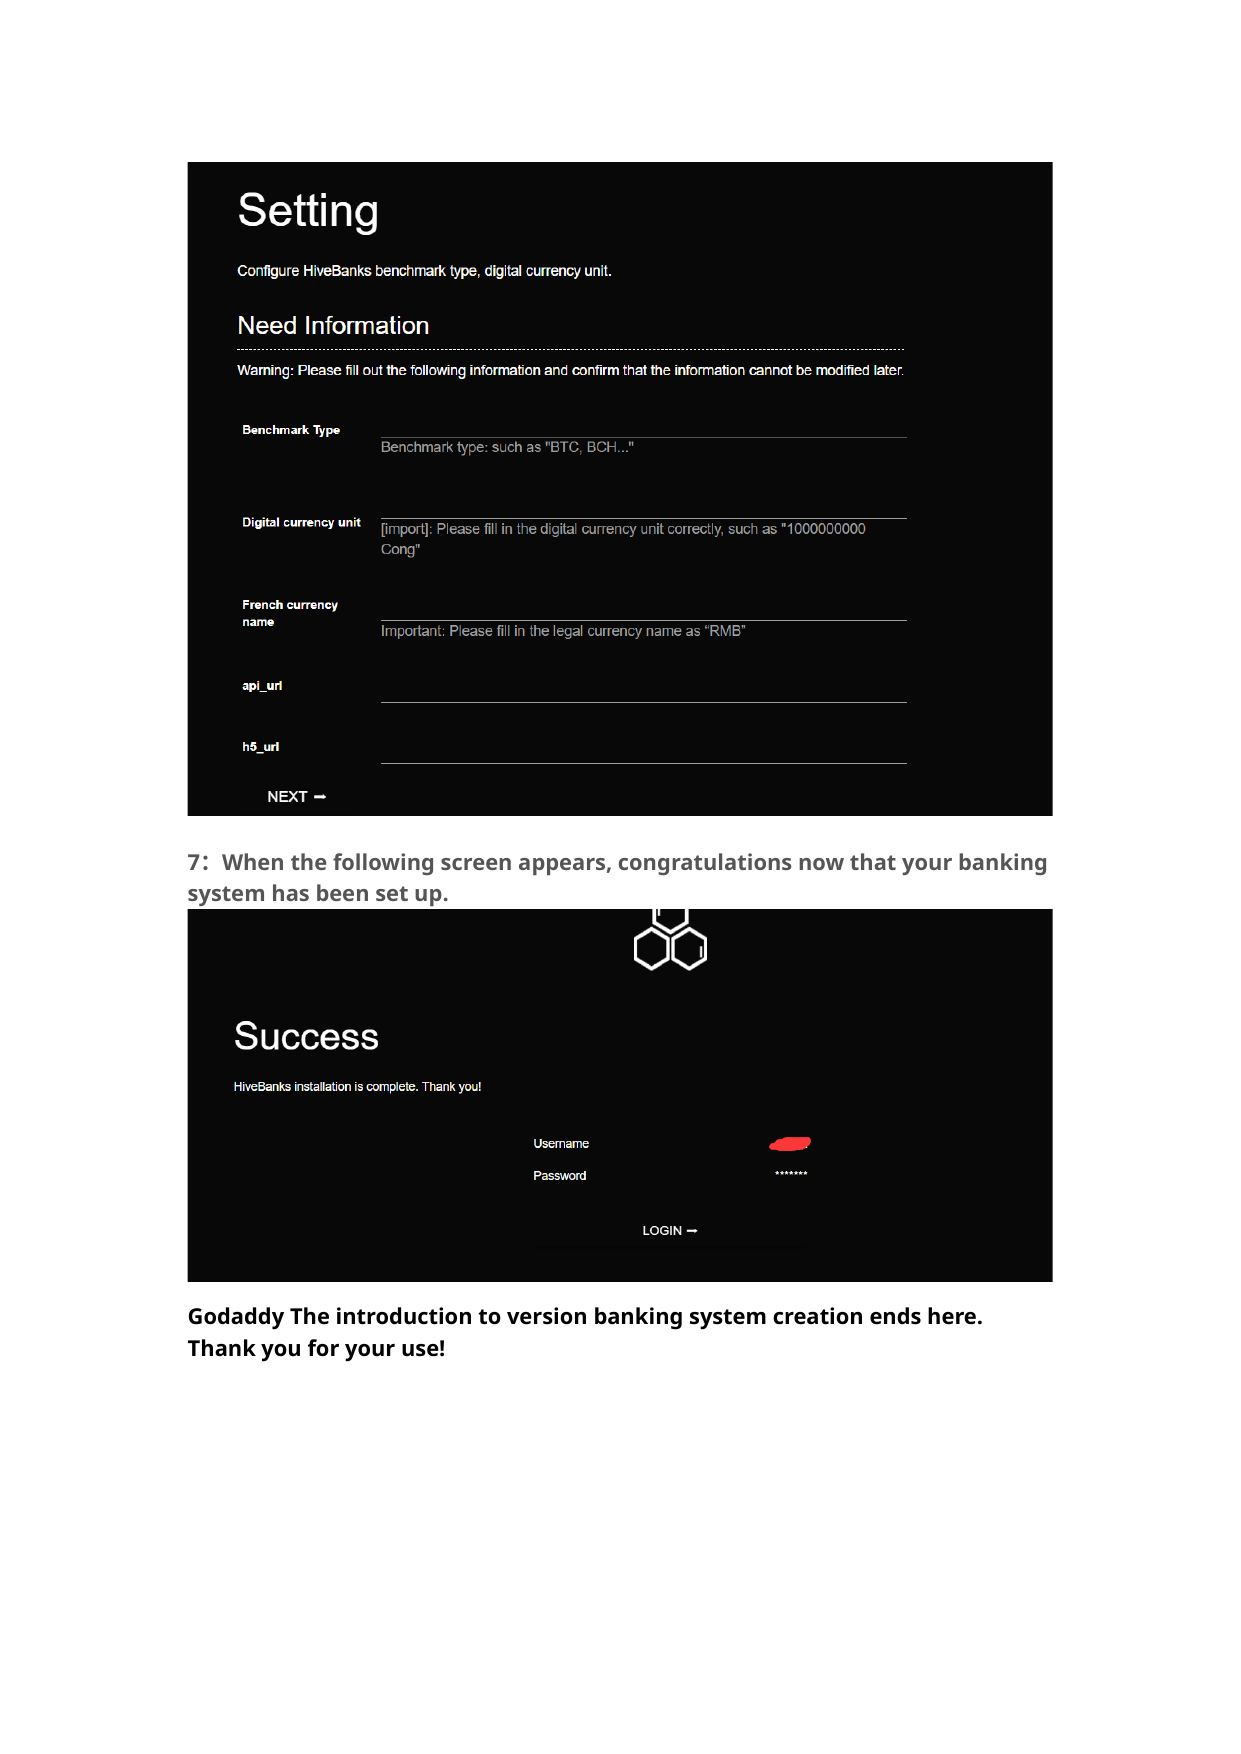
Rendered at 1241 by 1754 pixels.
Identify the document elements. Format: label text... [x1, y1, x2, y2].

text 7：When the following screen appears, congratulations now that your banking system has been set up. [187, 844, 1053, 909]
picture [187, 909, 1053, 1282]
picture [187, 162, 1053, 816]
text Godaddy The introduction to version banking system creation ends here. Thank you for your use! [187, 1299, 1053, 1364]
